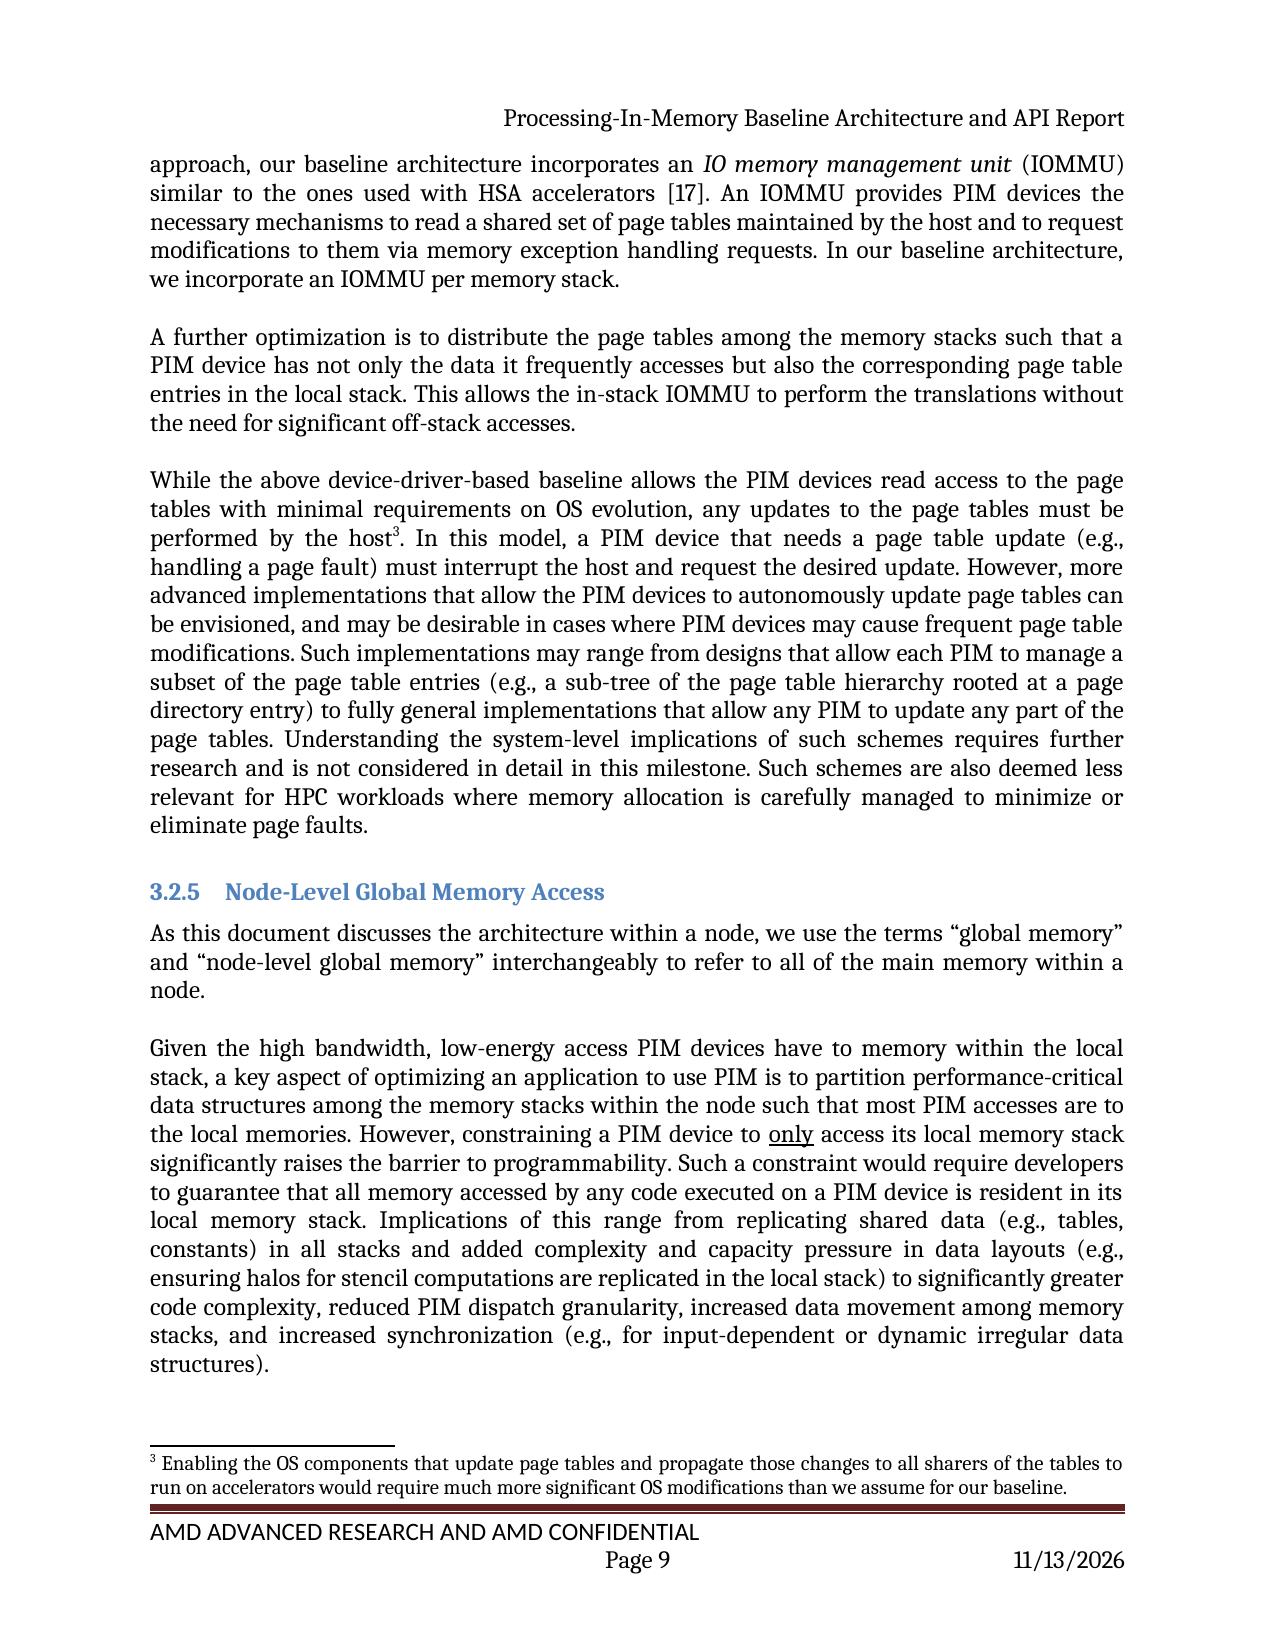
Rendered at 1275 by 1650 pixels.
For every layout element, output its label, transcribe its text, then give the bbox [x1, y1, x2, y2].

text A further optimization is to distribute the page tables among the memory stacks such that a PIM device has not only the data it frequently accesses but also the corresponding page table entries in the local stack. This allows the in-stack IOMMU to perform the translations without the need for significant off-stack accesses. [150, 322, 1125, 437]
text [150, 150, 1125, 294]
text While the above device-driver-based baseline allows the PIM devices read access to the page tables with minimal requirements on OS evolution, any updates to the page tables must be performed by the host. In this model, a PIM device that needs a page table update (e.g., handling a page fault) must interrupt the host and request the desired update. However, more advanced implementations that allow the PIM devices to autonomously update page tables can be envisioned, and may be desirable in cases where PIM devices may cause frequent page table modifications. Such implementations may range from designs that allow each PIM to manage a subset of the page table entries (e.g., a sub-tree of the page table hierarchy rooted at a page directory entry) to fully general implementations that allow any PIM to update any part of the page tables. Understanding the system-level implications of such schemes requires further research and is not considered in detail in this milestone. Such schemes are also deemed less relevant for HPC workloads where memory allocation is carefully managed to minimize or eliminate page faults. [150, 466, 1125, 840]
subtitle Node-Level Global Memory Access [150, 877, 1125, 906]
text As this document discusses the architecture within a node, we use the terms “global memory” and “node-level global memory” interchangeably to refer to all of the main memory within a node. [150, 919, 1125, 1005]
text Given the high bandwidth, low-energy access PIM devices have to memory within the local stack, a key aspect of optimizing an application to use PIM is to partition performance-critical data structures among the memory stacks within the node such that most PIM accesses are to the local memories. However, constraining a PIM device to only access its local memory stack significantly raises the barrier to programmability. Such a constraint would require developers to guarantee that all memory accessed by any code executed on a PIM device is resident in its local memory stack. Implications of this range from replicating shared data (e.g., tables, constants) in all stacks and added complexity and capacity pressure in data layouts (e.g., ensuring halos for stencil computations are replicated in the local stack) to significantly greater code complexity, reduced PIM dispatch granularity, increased data movement among memory stacks, and increased synchronization (e.g., for input-dependent or dynamic irregular data structures). [150, 1034, 1125, 1379]
